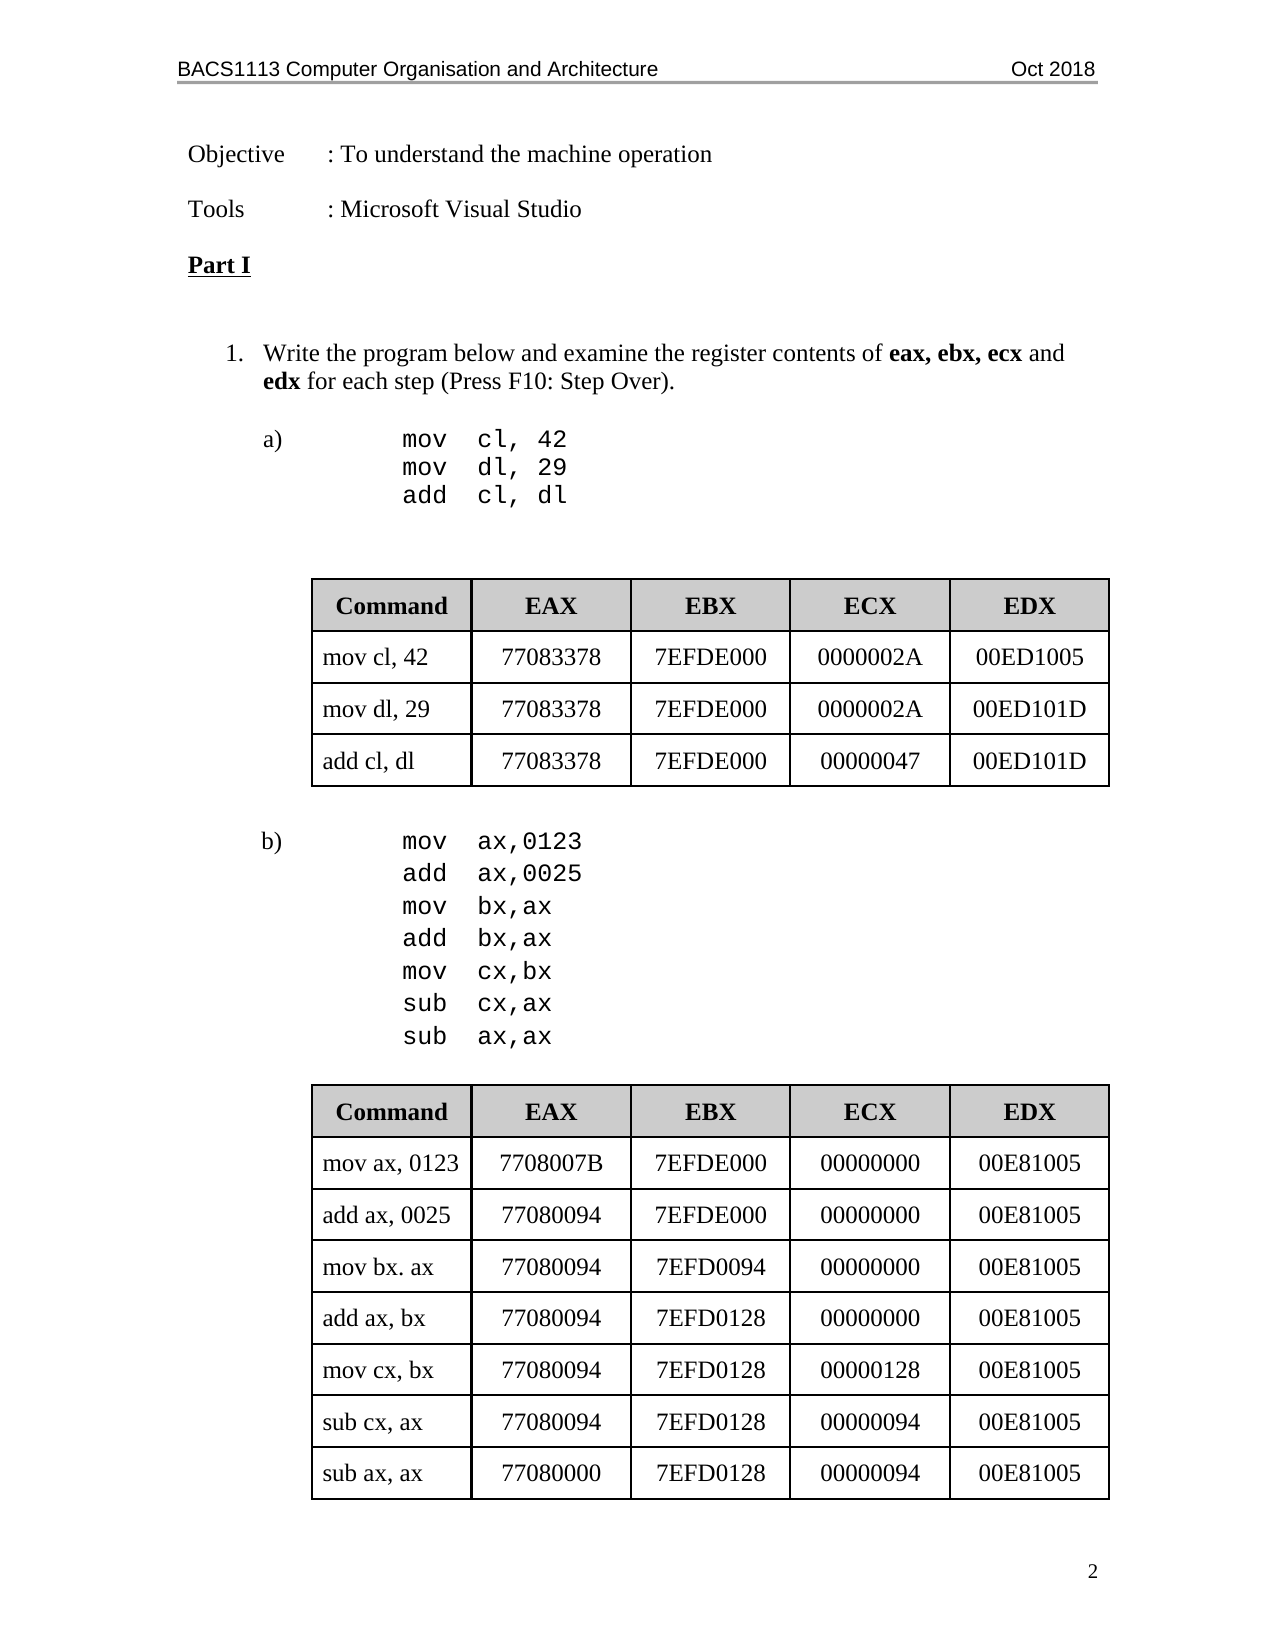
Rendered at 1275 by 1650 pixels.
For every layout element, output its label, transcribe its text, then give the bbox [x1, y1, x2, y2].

table_header EAX [473, 1086, 630, 1136]
table_cell 7EFD0128 [632, 1396, 789, 1446]
table_header ECX [791, 1086, 949, 1136]
table_cell 7EFD0128 [632, 1448, 789, 1497]
table_cell mov dl, 29 [313, 684, 470, 733]
table_cell 00E81005 [951, 1396, 1108, 1446]
table_cell 00000000 [791, 1293, 949, 1342]
table_cell 77080094 [473, 1396, 630, 1446]
table_cell 7EFDE000 [632, 735, 789, 785]
table_cell mov cx, bx [313, 1345, 470, 1394]
table_cell 7EFD0094 [632, 1241, 789, 1291]
text add cl, dl [263, 483, 1098, 511]
table_cell mov bx. ax [313, 1241, 470, 1291]
text sub cx,ax [177, 991, 1098, 1019]
table_cell 00E81005 [951, 1448, 1108, 1497]
table_cell 77083378 [473, 684, 630, 733]
text b) mov ax,0123 [177, 826, 1098, 857]
table_cell 00000000 [791, 1241, 949, 1291]
table_cell add cl, dl [313, 735, 470, 785]
table_cell 7708007B [473, 1138, 630, 1187]
table_cell 00E81005 [951, 1293, 1108, 1342]
table_cell 7EFDE000 [632, 632, 789, 682]
text Tools : Microsoft Visual Studio [188, 194, 1098, 223]
table_cell 7EFDE000 [632, 684, 789, 733]
text add bx,ax [177, 926, 1098, 954]
text mov bx,ax [177, 893, 1098, 922]
table_cell 77080094 [473, 1345, 630, 1394]
table_cell 0000002A [791, 684, 949, 733]
table_cell 00ED101D [951, 684, 1108, 733]
table_cell add ax, 0025 [313, 1190, 470, 1239]
table_cell 77080094 [473, 1241, 630, 1291]
table_cell 00E81005 [951, 1138, 1108, 1187]
table_cell 00000128 [791, 1345, 949, 1394]
table_cell 77080094 [473, 1293, 630, 1342]
table_cell 00ED101D [951, 735, 1108, 785]
text Objective : To understand the machine operation [188, 139, 1098, 168]
list Write the program below and examine the register contents of eax, ebx, ecx and edx for each step (Press F10: Step Over). [225, 338, 1098, 395]
table_cell 00ED1005 [951, 632, 1108, 682]
text sub ax,ax [177, 1023, 1098, 1052]
table_cell add ax, bx [313, 1293, 470, 1342]
table_cell mov ax, 0123 [313, 1138, 470, 1187]
table_cell 77080000 [473, 1448, 630, 1497]
table_cell 00000000 [791, 1190, 949, 1239]
table_cell 77083378 [473, 735, 630, 785]
table_cell 7EFD0128 [632, 1293, 789, 1342]
table_header EBX [632, 1086, 789, 1136]
table_header EDX [951, 1086, 1108, 1136]
table_cell 00000047 [791, 735, 949, 785]
table_cell 00E81005 [951, 1345, 1108, 1394]
table_cell 00000094 [791, 1396, 949, 1446]
table_cell 7EFDE000 [632, 1190, 789, 1239]
text mov dl, 29 [263, 455, 1098, 483]
subtitle Part I [188, 251, 1098, 279]
table_cell 00E81005 [951, 1241, 1108, 1291]
table_cell mov cl, 42 [313, 632, 470, 682]
text add ax,0025 [177, 861, 1098, 889]
table_cell 7EFDE000 [632, 1138, 789, 1187]
table_header Command [313, 580, 470, 630]
table_header EDX [951, 580, 1108, 630]
table_cell 7EFD0128 [632, 1345, 789, 1394]
table_header EAX [473, 580, 630, 630]
table_cell 77080094 [473, 1190, 630, 1239]
table_cell 77083378 [473, 632, 630, 682]
table_header EBX [632, 580, 789, 630]
table_header Command [313, 1086, 470, 1136]
table_cell 0000002A [791, 632, 949, 682]
table_cell 00000000 [791, 1138, 949, 1187]
text a) mov cl, 42 [263, 424, 1098, 455]
text mov cx,bx [177, 958, 1098, 987]
table_header ECX [791, 580, 949, 630]
table_cell 00000094 [791, 1448, 949, 1497]
table_cell 00E81005 [951, 1190, 1108, 1239]
table_cell sub ax, ax [313, 1448, 470, 1497]
table_cell sub cx, ax [313, 1396, 470, 1446]
